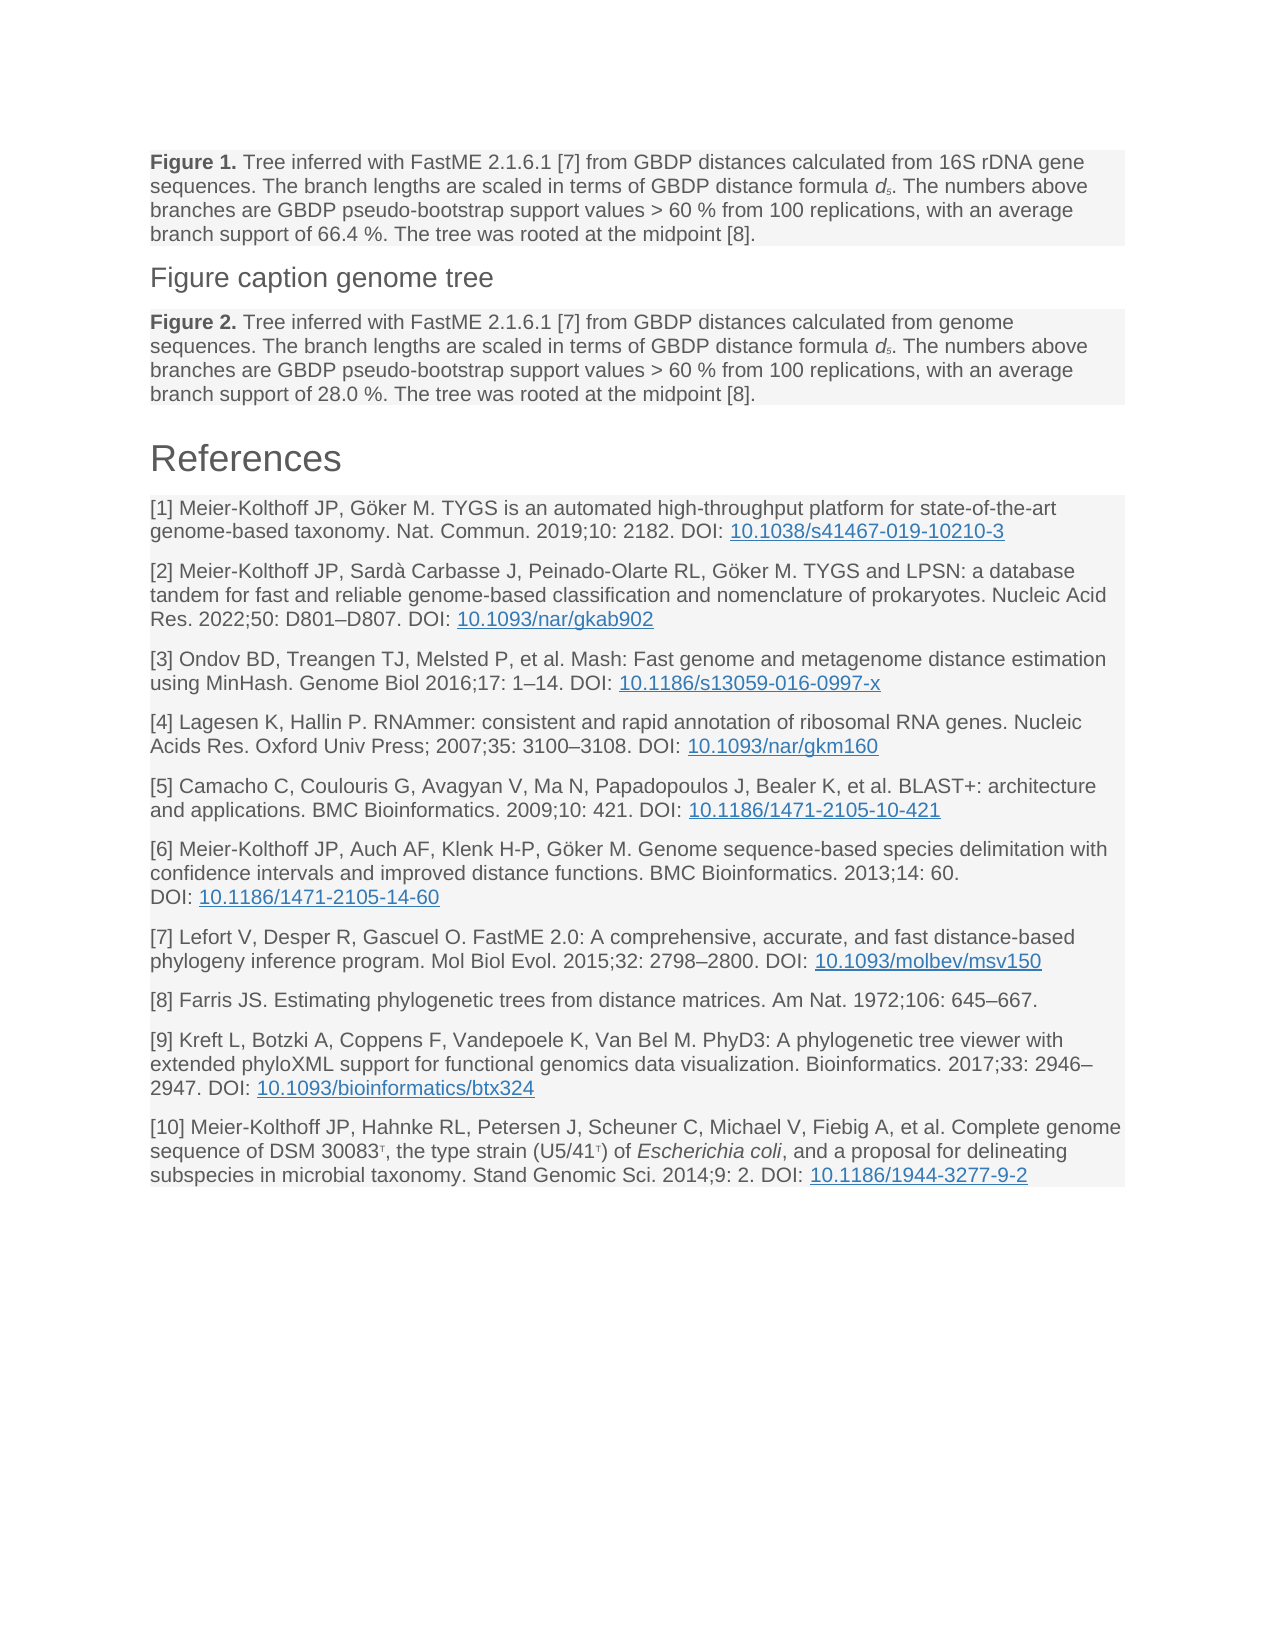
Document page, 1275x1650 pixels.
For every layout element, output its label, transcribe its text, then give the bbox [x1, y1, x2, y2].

text [1] Meier-Kolthoff JP, Göker M. TYGS is an automated high-throughput platform for state-of-the-art genome-based taxonomy. Nat. Commun. 2019;10: 2182. DOI: 10.1038/s41467-019-10210-3 [150, 495, 1125, 543]
text [6] Meier-Kolthoff JP, Auch AF, Klenk H-P, Göker M. Genome sequence-based species delimitation with confidence intervals and improved distance functions. BMC Bioinformatics. 2013;14: 60. DOI: 10.1186/1471-2105-14-60 [150, 837, 1125, 909]
text [5] Camacho C, Coulouris G, Avagyan V, Ma N, Papadopoulos J, Bealer K, et al. BLAST+: architecture and applications. BMC Bioinformatics. 2009;10: 421. DOI: 10.1186/1471-2105-10-421 [150, 773, 1125, 821]
text [2] Meier-Kolthoff JP, Sardà Carbasse J, Peinado-Olarte RL, Göker M. TYGS and LPSN: a database tandem for fast and reliable genome-based classification and nomenclature of prokaryotes. Nucleic Acid Res. 2022;50: D801–D807. DOI: 10.1093/nar/gkab902 [150, 559, 1125, 631]
text [10] Meier-Kolthoff JP, Hahnke RL, Petersen J, Scheuner C, Michael V, Fiebig A, et al. Complete genome sequence of DSM 30083T, the type strain (U5/41T) of Escherichia coli, and a proposal for delineating subspecies in microbial taxonomy. Stand Genomic Sci. 2014;9: 2. DOI: 10.1186/1944-3277-9-2 [150, 1115, 1125, 1187]
text Figure 1. Tree inferred with FastME 2.1.6.1 [7] from GBDP distances calculated from 16S rDNA gene sequences. The branch lengths are scaled in terms of GBDP distance formula d5. The numbers above branches are GBDP pseudo-bootstrap support values > 60 % from 100 replications, with an average branch support of 66.4 %. The tree was rooted at the midpoint [8]. [150, 150, 1125, 246]
text Figure 2. Tree inferred with FastME 2.1.6.1 [7] from GBDP distances calculated from genome sequences. The branch lengths are scaled in terms of GBDP distance formula d5. The numbers above branches are GBDP pseudo-bootstrap support values > 60 % from 100 replications, with an average branch support of 28.0 %. The tree was rooted at the midpoint [8]. [150, 309, 1125, 405]
text [3] Ondov BD, Treangen TJ, Melsted P, et al. Mash: Fast genome and metagenome distance estimation using MinHash. Genome Biol 2016;17: 1–14. DOI: 10.1186/s13059-016-0997-x [150, 646, 1125, 694]
text [4] Lagesen K, Hallin P. RNAmmer: consistent and rapid annotation of ribosomal RNA genes. Nucleic Acids Res. Oxford Univ Press; 2007;35: 3100–3108. DOI: 10.1093/nar/gkm160 [150, 710, 1125, 758]
text Figure caption genome tree [150, 261, 1125, 294]
text [7] Lefort V, Desper R, Gascuel O. FastME 2.0: A comprehensive, accurate, and fast distance-based phylogeny inference program. Mol Biol Evol. 2015;32: 2798–2800. DOI: 10.1093/molbev/msv150 [150, 924, 1125, 972]
text [8] Farris JS. Estimating phylogenetic trees from distance matrices. Am Nat. 1972;106: 645–667. [150, 988, 1125, 1012]
text References [150, 437, 1125, 480]
text [9] Kreft L, Botzki A, Coppens F, Vandepoele K, Van Bel M. PhyD3: A phylogenetic tree viewer with extended phyloXML support for functional genomics data visualization. Bioinformatics. 2017;33: 2946–2947. DOI: 10.1093/bioinformatics/btx324 [150, 1028, 1125, 1099]
